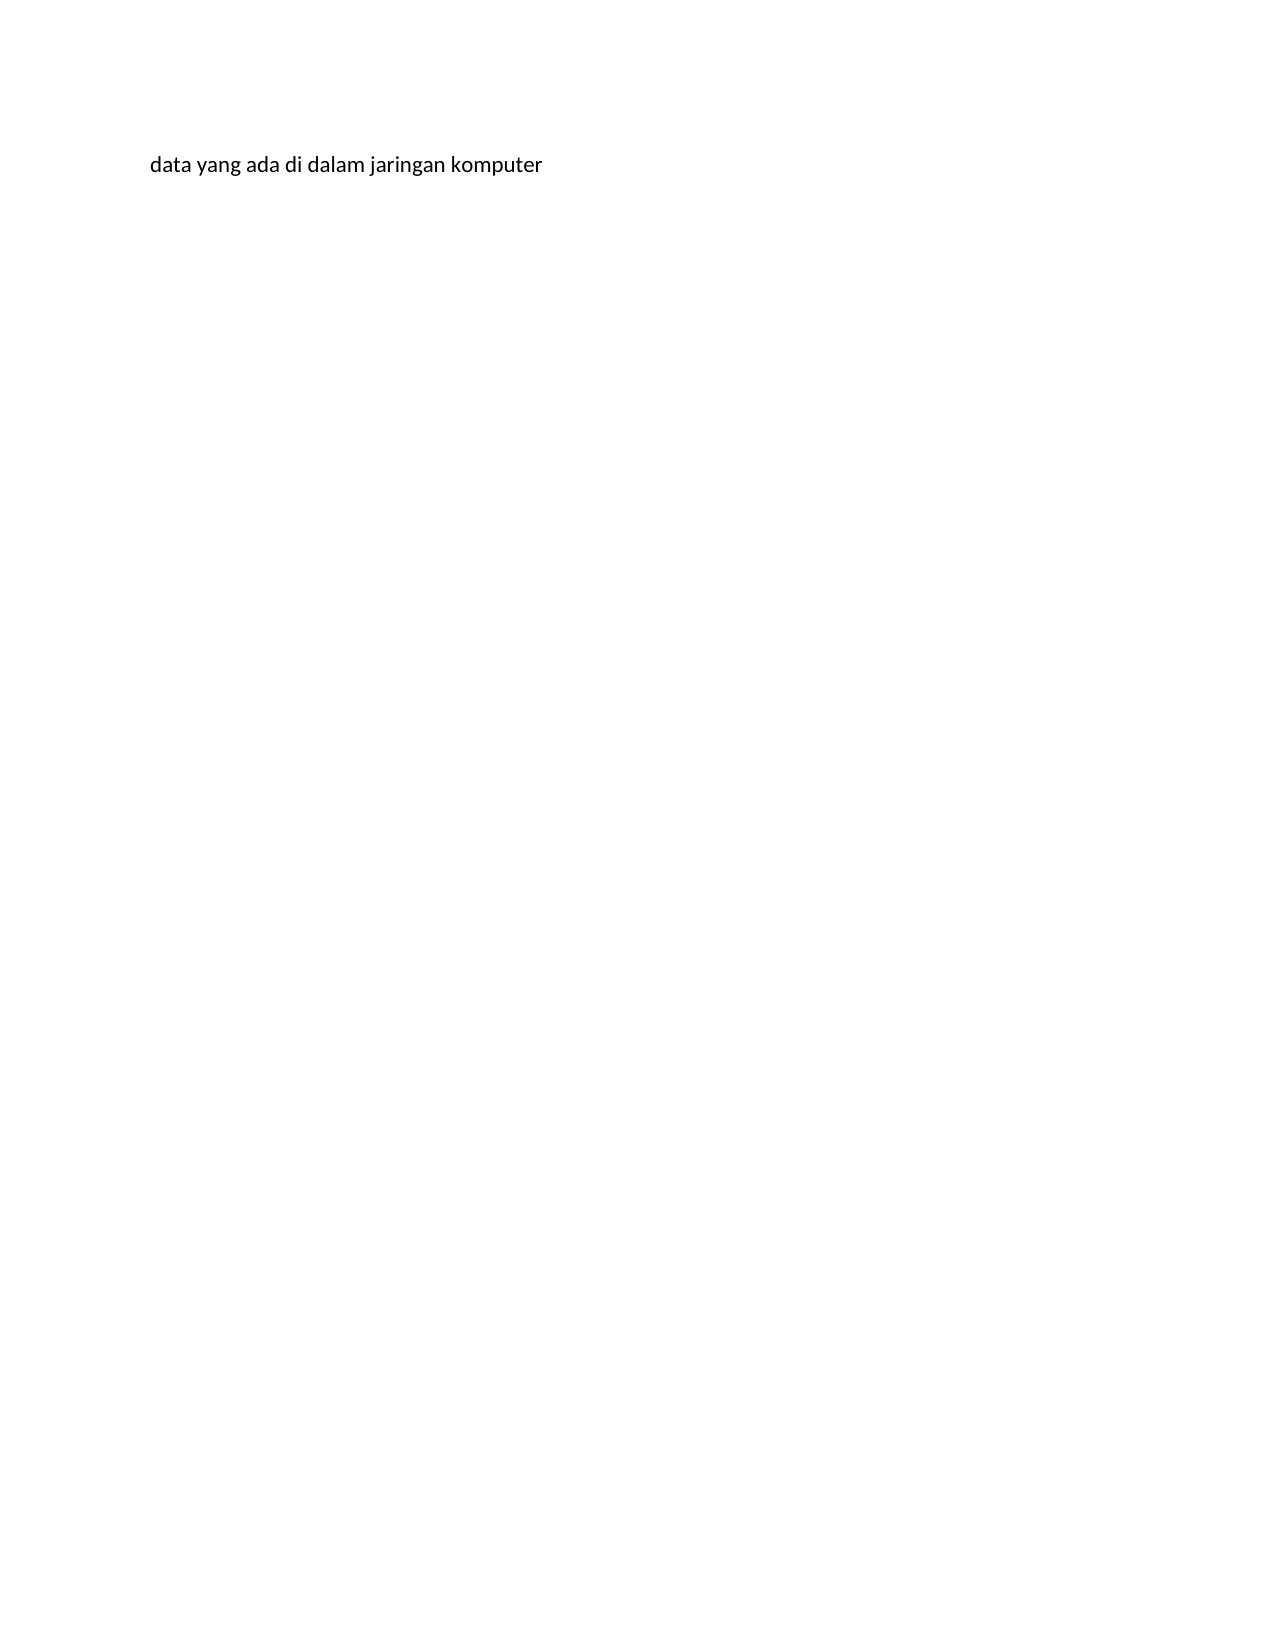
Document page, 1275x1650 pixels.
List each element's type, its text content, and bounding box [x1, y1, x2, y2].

text data yang ada di dalam jaringan komputer [150, 150, 1125, 178]
